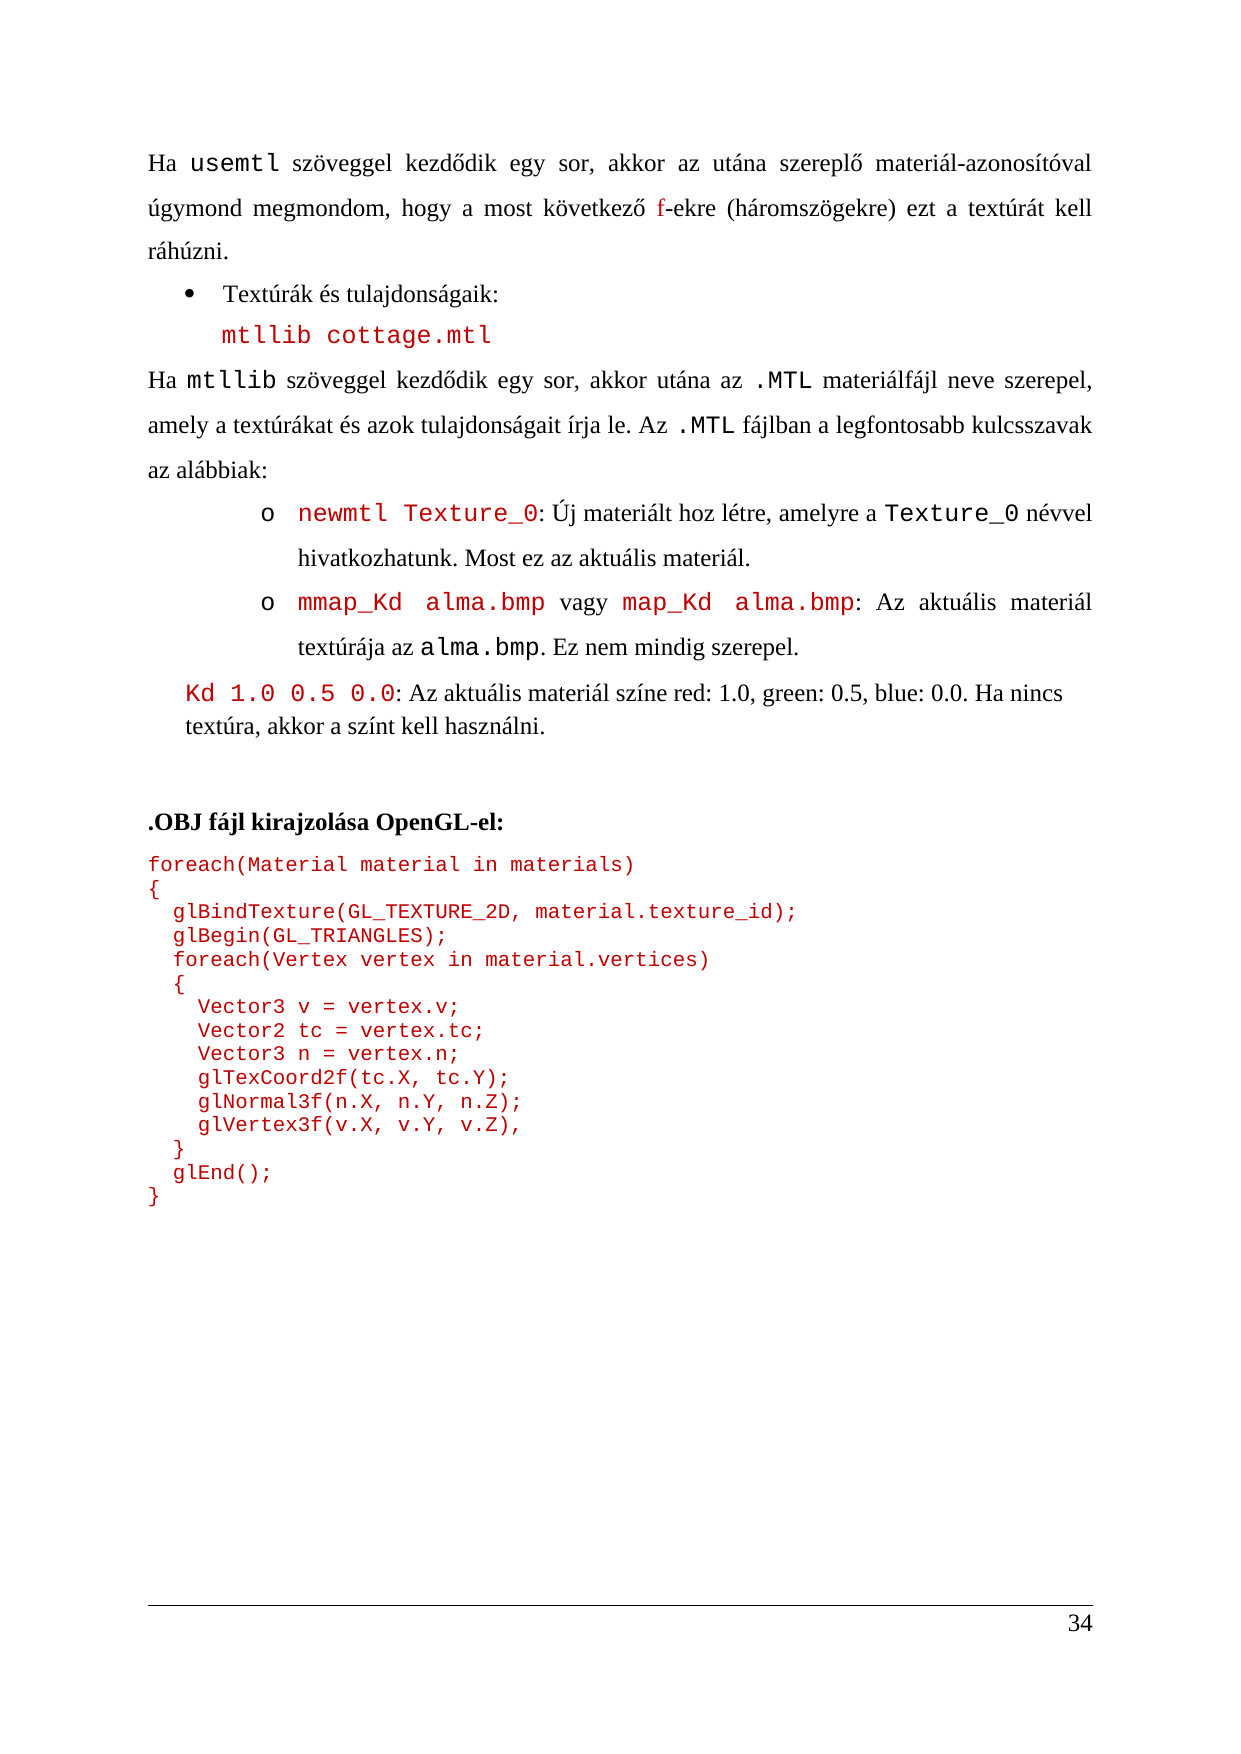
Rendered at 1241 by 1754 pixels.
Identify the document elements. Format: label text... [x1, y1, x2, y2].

list mmap_Kd alma.bmp vagy map_Kd alma.bmp: Az aktuális materiál textúrája az alma.bmp. Ez nem mindig szerepel. [260, 587, 1093, 663]
text foreach(Vertex vertex in material.vertices) [148, 949, 1093, 972]
text } [148, 1138, 1093, 1162]
text glNormal3f(n.X, n.Y, n.Z); [148, 1091, 1093, 1114]
text Ha usemtl szöveggel kezdődik egy sor, akkor az utána szereplő materiál-azonosítóval úgymond megmondom, hogy a most következő f-ekre (háromszögekre) ezt a textúrát kell ráhúzni. [148, 148, 1093, 265]
text glEnd(); [148, 1162, 1093, 1185]
text glBindTexture(GL_TEXTURE_2D, material.texture_id); [148, 902, 1093, 925]
text Kd 1.0 0.5 0.0: Az aktuális materiál színe red: 1.0, green: 0.5, blue: 0.0. Ha nincs textúra, akkor a színt kell használni. [185, 678, 1093, 740]
list newmtl Texture_0: Új materiált hoz létre, amelyre a Texture_0 névvel hivatkozhatunk. Most ez az aktuális materiál. [260, 498, 1093, 572]
text glVertex3f(v.X, v.Y, v.Z), [148, 1114, 1093, 1138]
text Ha mtllib szöveggel kezdődik egy sor, akkor utána az .MTL materiálfájl neve szerepel, amely a textúrákat és azok tulajdonságait írja le. Az .MTL fájlban a legfontosabb kulcsszavak az alábbiak: [148, 365, 1093, 484]
text mtllib cottage.mtl [148, 322, 1093, 351]
text { [148, 972, 1093, 996]
text Vector2 tc = vertex.tc; [148, 1020, 1093, 1043]
list Textúrák és tulajdonságaik: [185, 279, 1093, 308]
text .OBJ fájl kirajzolása OpenGL-el: [148, 807, 1093, 835]
text glBegin(GL_TRIANGLES); [148, 925, 1093, 949]
text } [148, 1185, 1093, 1209]
text Vector3 n = vertex.n; [148, 1043, 1093, 1067]
text glTexCoord2f(tc.X, tc.Y); [148, 1067, 1093, 1091]
text { [148, 878, 1093, 902]
text foreach(Material material in materials) [148, 854, 1093, 878]
text Vector3 v = vertex.v; [148, 996, 1093, 1020]
